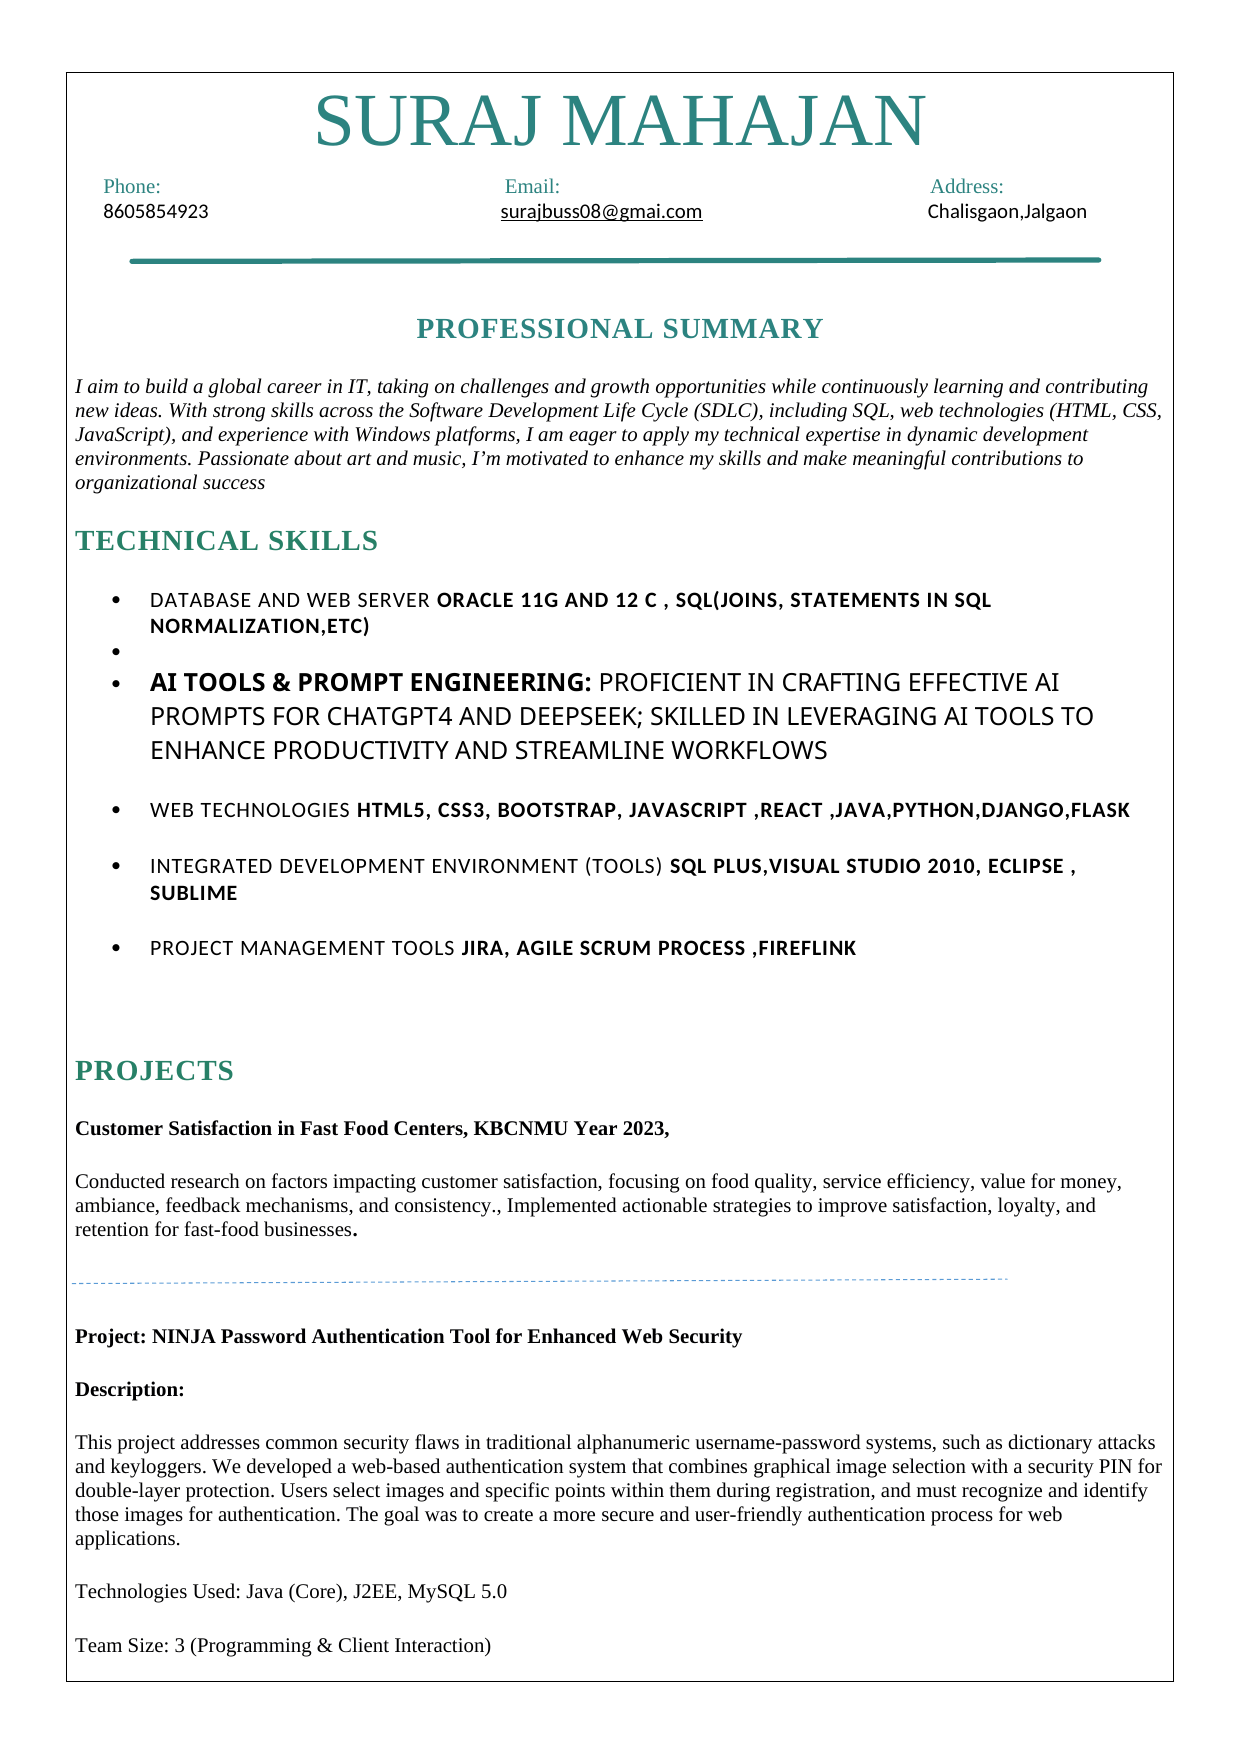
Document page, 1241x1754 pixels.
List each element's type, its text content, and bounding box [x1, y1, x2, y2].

list Integrated Development Environment (Tools) SQL PLUS,Visual Studio 2010, Eclipse , Sublime [112, 852, 1165, 905]
text Conducted research on factors impacting customer satisfaction, focusing on food quality, service efficiency, value for money, ambiance, feedback mechanisms, and consistency., Implemented actionable strategies to improve satisfaction, loyalty, and retention for fast-food businesses. [75, 1169, 1165, 1241]
list AI TOOLS & PROMPT ENGINEERING: PROFICIENT IN CRAFTING EFFECTIVE AI PROMPTS FOR CHATGPT4 AND DEEPSEEK; SKILLED IN LEVERAGING AI TOOLS TO ENHANCE PRODUCTIVITY AND STREAMLINE WORKFLOWS [112, 665, 1165, 767]
text SURAJ MAHAJAN [75, 75, 1165, 161]
list Professional Summary [75, 311, 1165, 345]
list Database and Web Server Oracle 11g and 12 c , SQL(JOINS, Statements in SQL Normalization,etc) [112, 586, 1165, 639]
text This project addresses common security flaws in traditional alphanumeric username-password systems, such as dictionary attacks and keyloggers. We developed a web-based authentication system that combines graphical image selection with a security PIN for double-layer protection. Users select images and specific points within them during registration, and must recognize and identify those images for authentication. The goal was to create a more secure and user-friendly authentication process for web applications. [75, 1430, 1165, 1550]
text Customer Satisfaction in Fast Food Centers, KBCNMU Year 2023, [75, 1116, 1165, 1140]
list Project Management Tools Jira, Agile Scrum Process ,FireFlink [112, 934, 1165, 961]
text Project: NINJA Password Authentication Tool for Enhanced Web Security [75, 1323, 1165, 1348]
list Web Technologies HTML5, CSS3, Bootstrap, JavaScript ,React ,Java,python,django,flask [112, 796, 1165, 823]
text Team Size: 3 (Programming & Client Interaction) [75, 1633, 1165, 1657]
text Description: [75, 1377, 1165, 1401]
text Projects [75, 1053, 1165, 1087]
text I aim to build a global career in IT, taking on challenges and growth opportunities while continuously learning and contributing new ideas. With strong skills across the Software Development Life Cycle (SDLC), including SQL, web technologies (HTML, CSS, JavaScript), and experience with Windows platforms, I am eager to apply my technical expertise in dynamic development environments. Passionate about art and music, I’m motivated to enhance my skills and make meaningful contributions to organizational success [75, 374, 1165, 494]
text TECHNICAL SKILLS [75, 523, 1165, 557]
text Technologies Used: Java (Core), J2EE, MySQL 5.0 [75, 1579, 1165, 1603]
